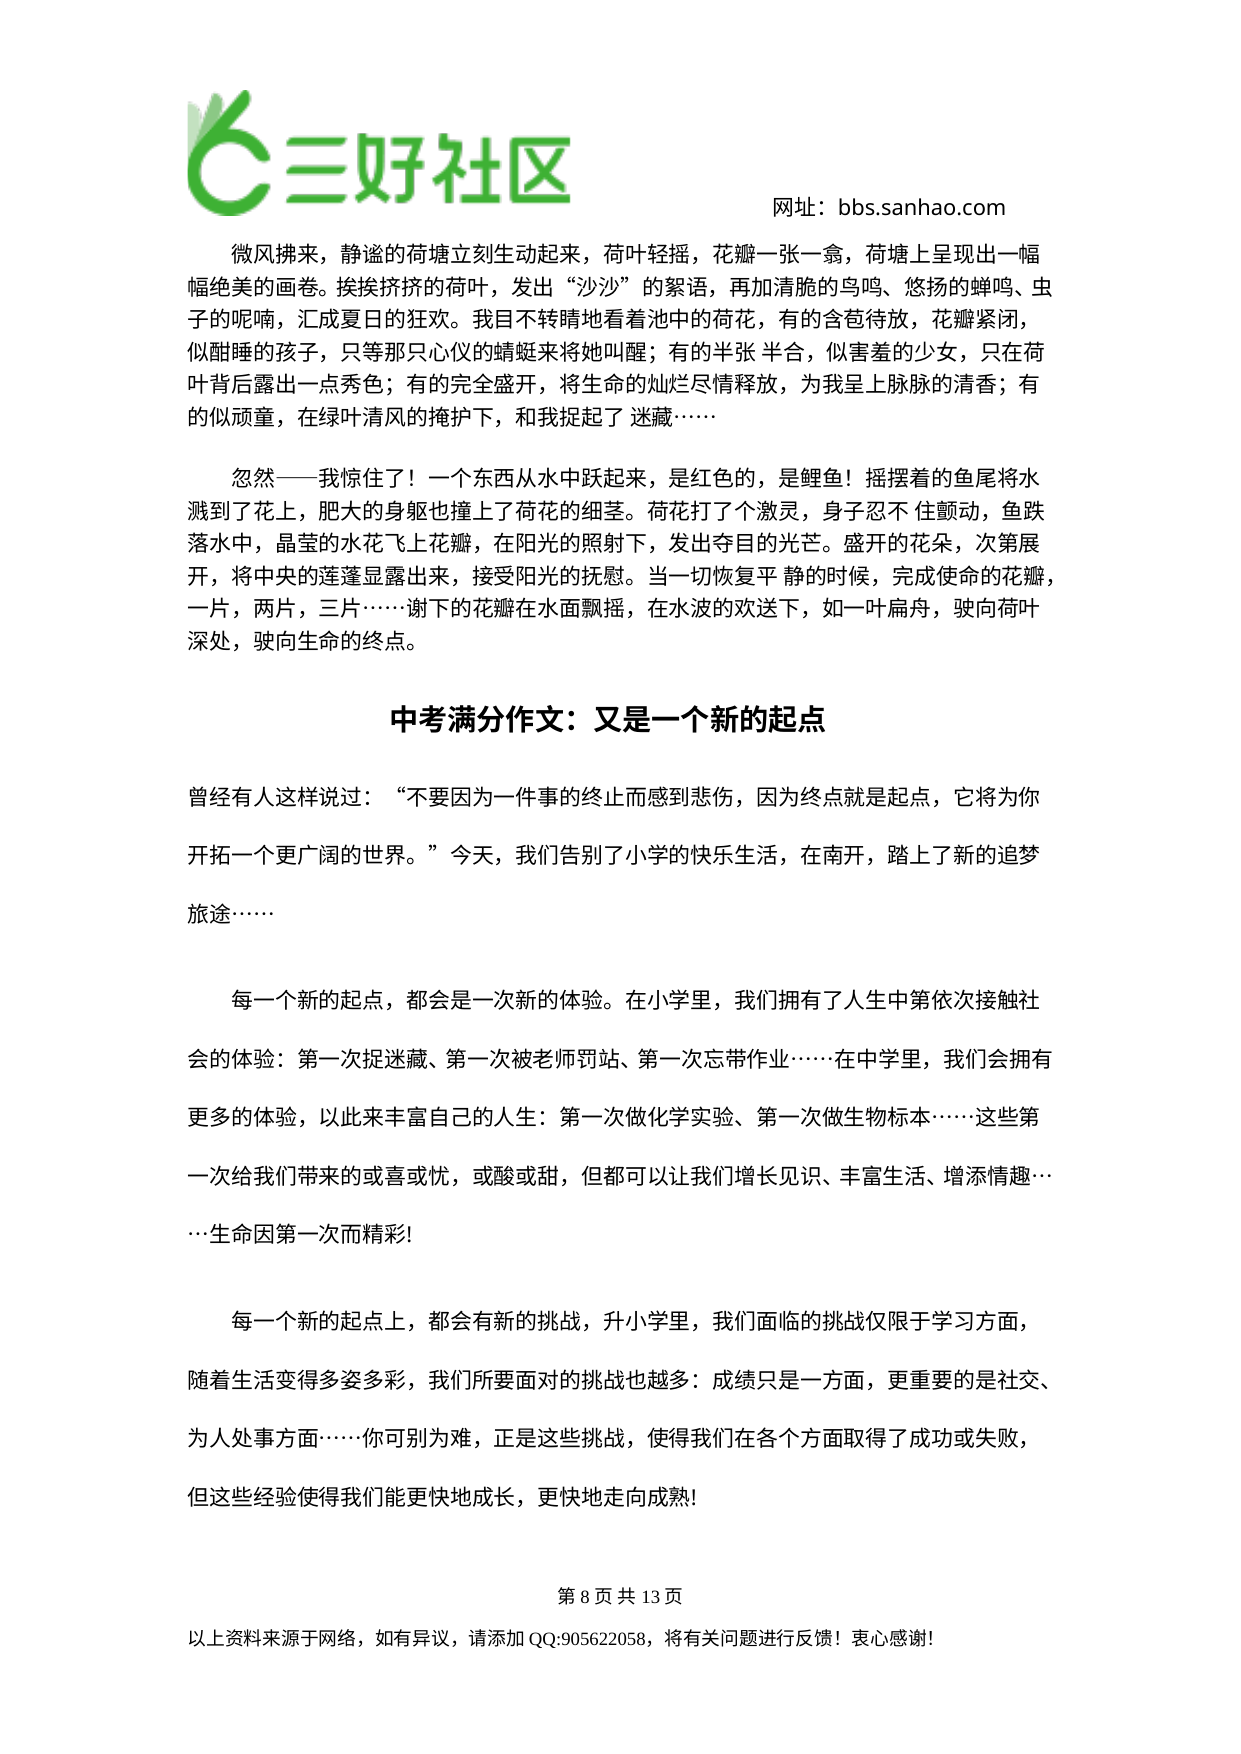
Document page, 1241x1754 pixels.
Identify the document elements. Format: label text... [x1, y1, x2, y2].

text “接天莲叶无穷碧，映日荷花别样红”写的大概就是这个场面吧！荷叶如玉盘一样翠绿，散发着凉爽芳馨的气息，为娇柔的花营造了一个“世外桃源”。荷叶覆盖了整个池面，在一片碧海中，依稀看见一抹粉色——那就是荷花。 [187, 235, 1053, 332]
picture [187, 88, 573, 214]
text 中考满分作文：又是一个新的起点 [187, 1063, 1053, 1128]
text 不施加任何胭脂水粉，也不浓妆艳抹，就这样将最真实的自己展现。花瓣上有细细的红丝，顶尖绯红，花瓣微微有些卷曲，像调皮的精灵颤动的睫毛。花蕊是明 亮的淡黄色，如蜷缩着的阳光，伏在莲蓬上，惹人怜爱。而那莲蓬则像蜂巢一般，莲子渐渐冒出，如圆润的珠玉。这几样搭配起来，让荷花熠熠生辉，有几只蜻蜓也 时不时眺望它，蜜蜂也围在它身旁盘桓良久。 [187, 361, 1053, 524]
text 微风拂来，静谧的荷塘立刻生动起来，荷叶轻摇，花瓣一张一翕，荷塘上呈现出一幅幅绝美的画卷。挨挨挤挤的荷叶，发出“沙沙”的絮语，再加清脆的鸟鸣、 悠扬的蝉鸣、虫子的呢喃，汇成夏日的狂欢。我目不转睛地看着池中的荷花，有的含苞待放，花瓣紧闭，似酣睡的孩子，只等那只心仪的蜻蜓来将她叫醒；有的半张 半合，似害羞的少女，只在荷叶背后露出一点秀色；有的完全盛开，将生命的灿烂尽情释放，为我呈上脉脉的清香；有的似顽童，在绿叶清风的掩护下，和我捉起了 迷藏…… [187, 615, 1053, 810]
text 忽然——我惊住了！一个东西从水中跃起来，是红色的，是鲤鱼！摇摆着的鱼尾将水溅到了花上，肥大的身躯也撞上了荷花的细茎。荷花打了个激灵，身子忍不 住颤动，鱼跌落水中，晶莹的水花飞上花瓣，在阳光的照射下，发出夺目的光芒。盛开的花朵，次第展开，将中央的莲蓬显露出来，接受阳光的抚慰。当一切恢复平 静的时候，完成使命的花瓣，一片，两片，三片……谢下的花瓣在水面飘摇，在水波的欢送下，如一叶扁舟，驶向荷叶深处，驶向生命的终点。 [187, 839, 1053, 1034]
text 曾经有人这样说过：“不要因为一件事的终止而感到悲伤，因为终点就是起点，它将为你开拓一个更广阔的世界。”今天，我们告别了小学的快乐生活，在南开，踏上了新的追梦旅途…… [187, 1157, 1053, 1307]
